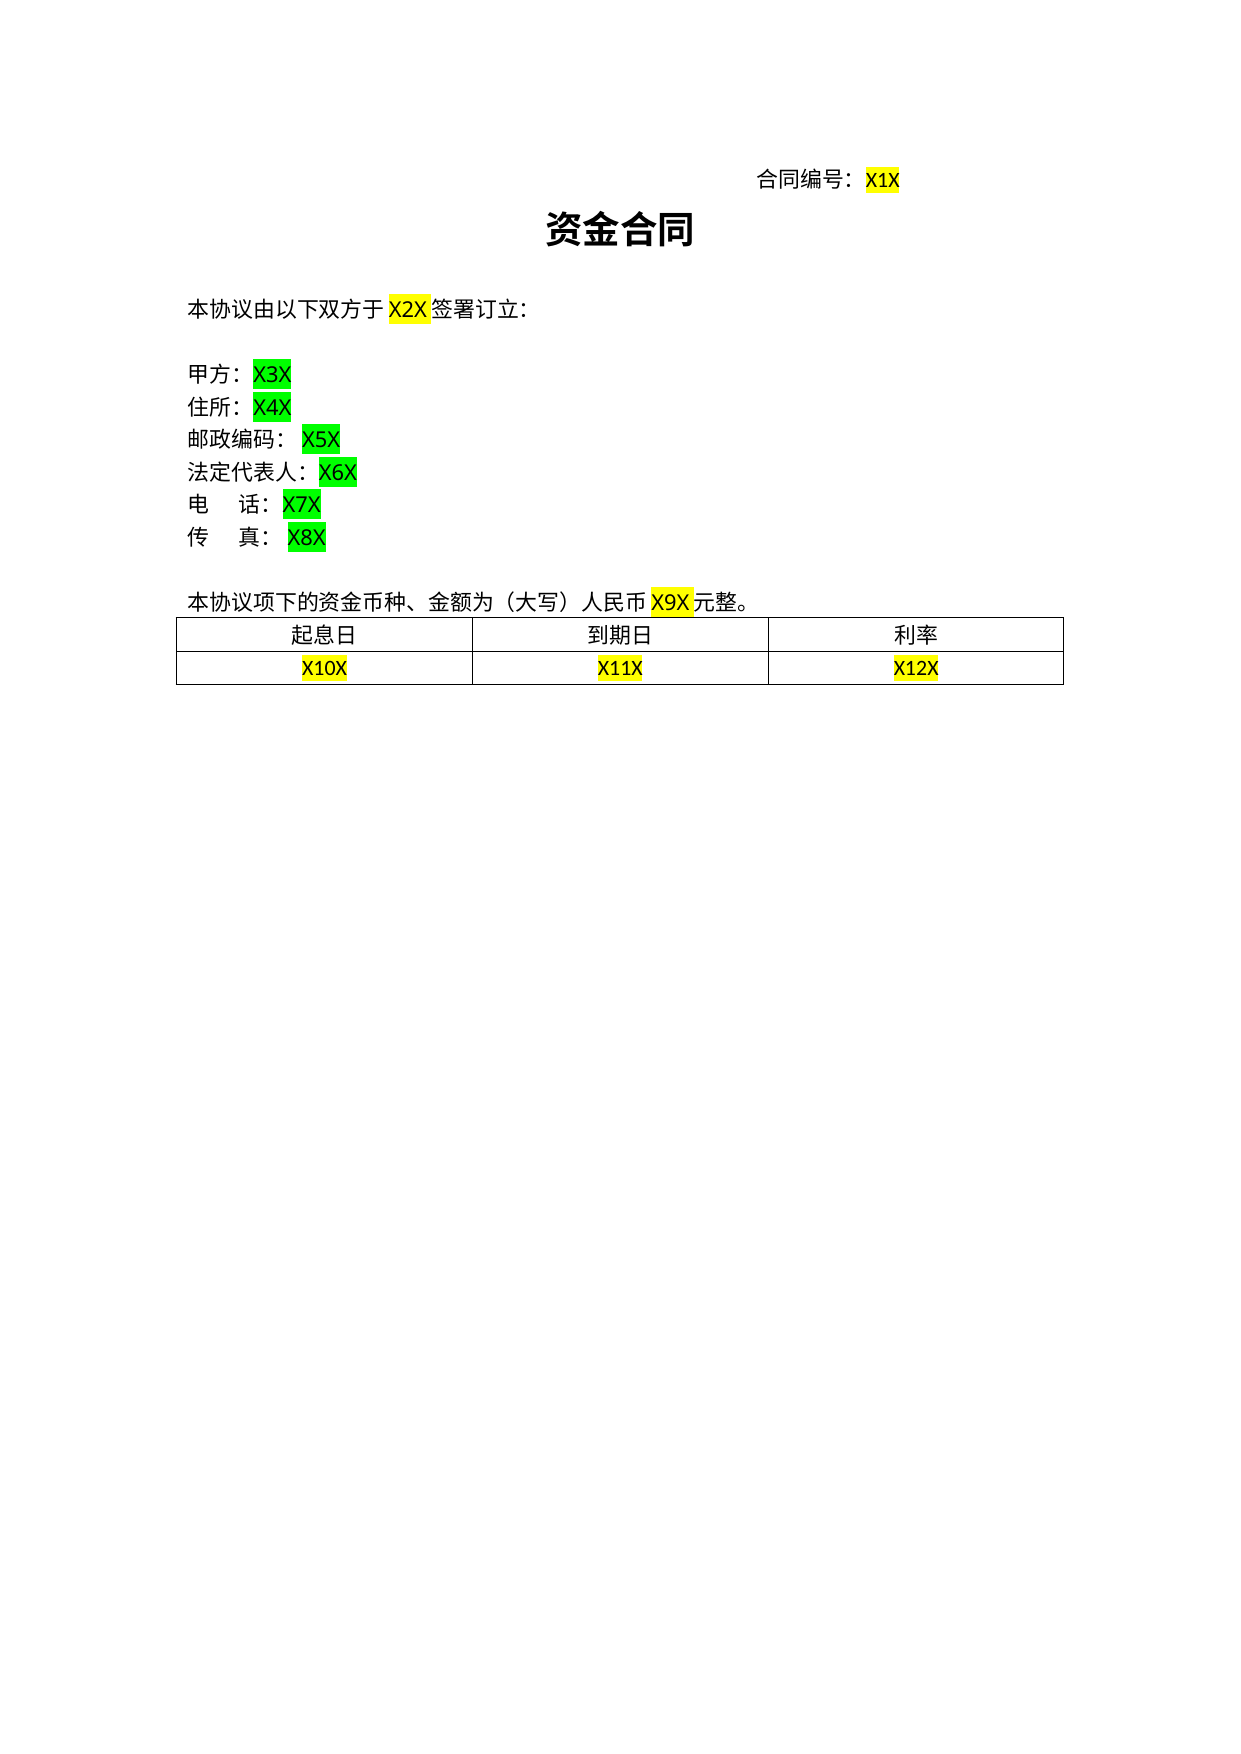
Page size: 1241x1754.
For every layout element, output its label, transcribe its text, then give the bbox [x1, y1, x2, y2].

text 本协议由以下双方于X2X签署订立： [187, 292, 1053, 324]
text 资金合同 [187, 194, 1053, 259]
table_cell X10X [177, 652, 472, 684]
table_cell X12X [769, 652, 1063, 684]
text 合同编号：X1X [712, 162, 1053, 194]
text 邮政编码： X5X [187, 422, 1053, 454]
text 住所：X4X [187, 389, 1053, 422]
text 法定代表人：X6X [187, 454, 1053, 487]
table_header 利率 [769, 618, 1063, 651]
table_header 到期日 [473, 618, 768, 651]
text 甲方：X3X [187, 357, 1053, 389]
table_cell X11X [473, 652, 768, 684]
text 电 话：X7X [187, 487, 1053, 519]
text 传 真： X8X [187, 519, 1053, 552]
table_header 起息日 [177, 618, 472, 651]
text 本协议项下的资金币种、金额为（大写）人民币X9X元整。 [187, 584, 1053, 617]
